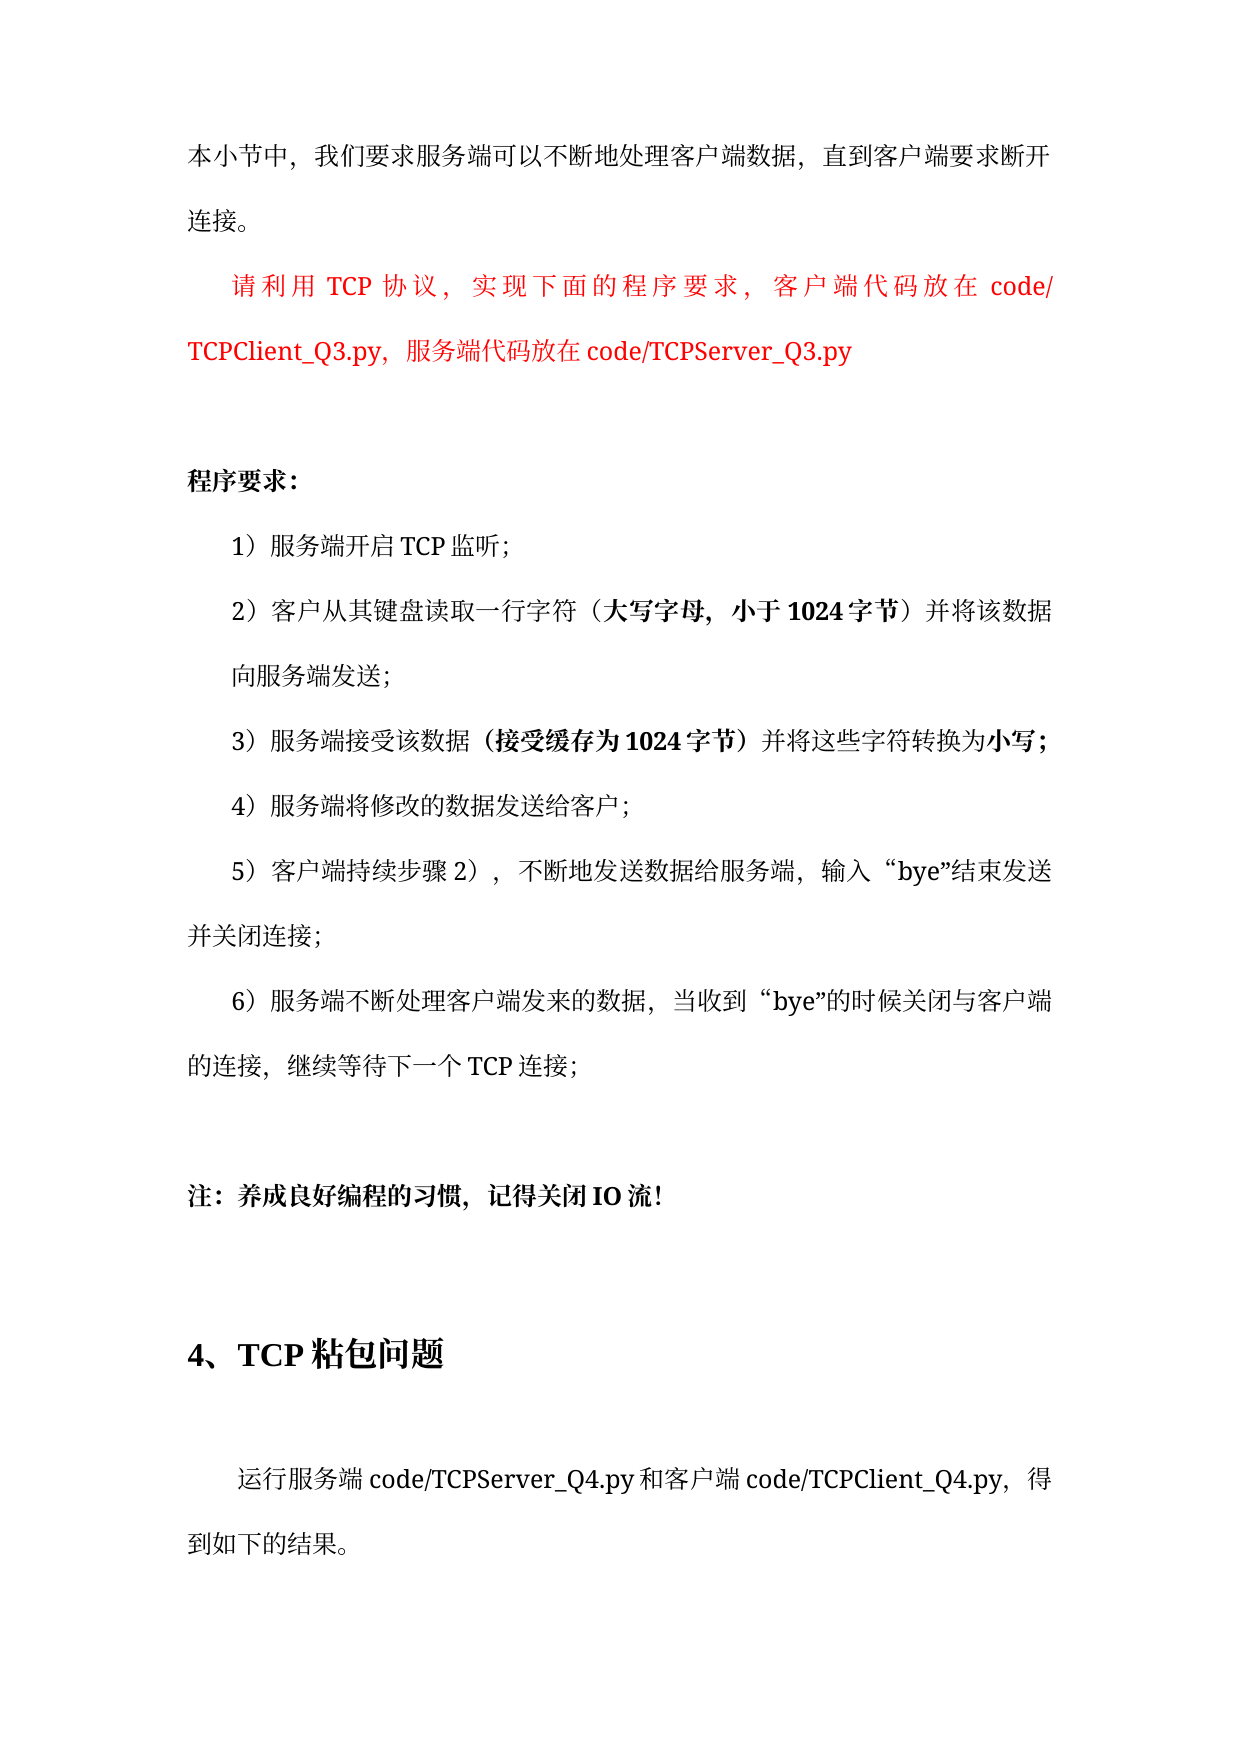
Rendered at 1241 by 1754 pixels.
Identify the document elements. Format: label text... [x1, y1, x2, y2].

list 请利用TCP协议，实现下面的程序要求，客户端代码放在code/TCPClient_Q3.py，服务端代码放在code/TCPServer_Q3.py [187, 252, 1053, 382]
text 程序要求： [187, 447, 1053, 512]
subtitle 4、TCP粘包问题 [187, 1319, 1053, 1384]
text 6）服务端不断处理客户端发来的数据，当收到“bye”的时候关闭与客户端的连接，继续等待下一个TCP连接； [187, 967, 1053, 1097]
text 5）客户端持续步骤2），不断地发送数据给服务端，输入“bye”结束发送，并关闭连接； [187, 837, 1053, 967]
text 4）服务端将修改的数据发送给客户； [231, 772, 1053, 837]
text 2）客户从其键盘读取一行字符（大写字母，小于1024字节）并将该数据向服务端发送； [231, 577, 1053, 707]
list 运行服务端code/TCPServer_Q4.py和客户端code/TCPClient_Q4.py，得到如下的结果。 [187, 1446, 1053, 1576]
text 3）服务端接受该数据（接受缓存为1024字节）并将这些字符转换为小写； [231, 707, 1053, 772]
list 在2）中，服务端处理完一次响应后就关闭了本次连接，等待下次连接。在本小节中，我们要求服务端可以不断地处理客户端数据，直到客户端要求断开连接。 [187, 122, 1053, 252]
text 1）服务端开启TCP监听； [231, 512, 1053, 577]
text 注：养成良好编程的习惯，记得关闭IO流！ [187, 1162, 1053, 1227]
